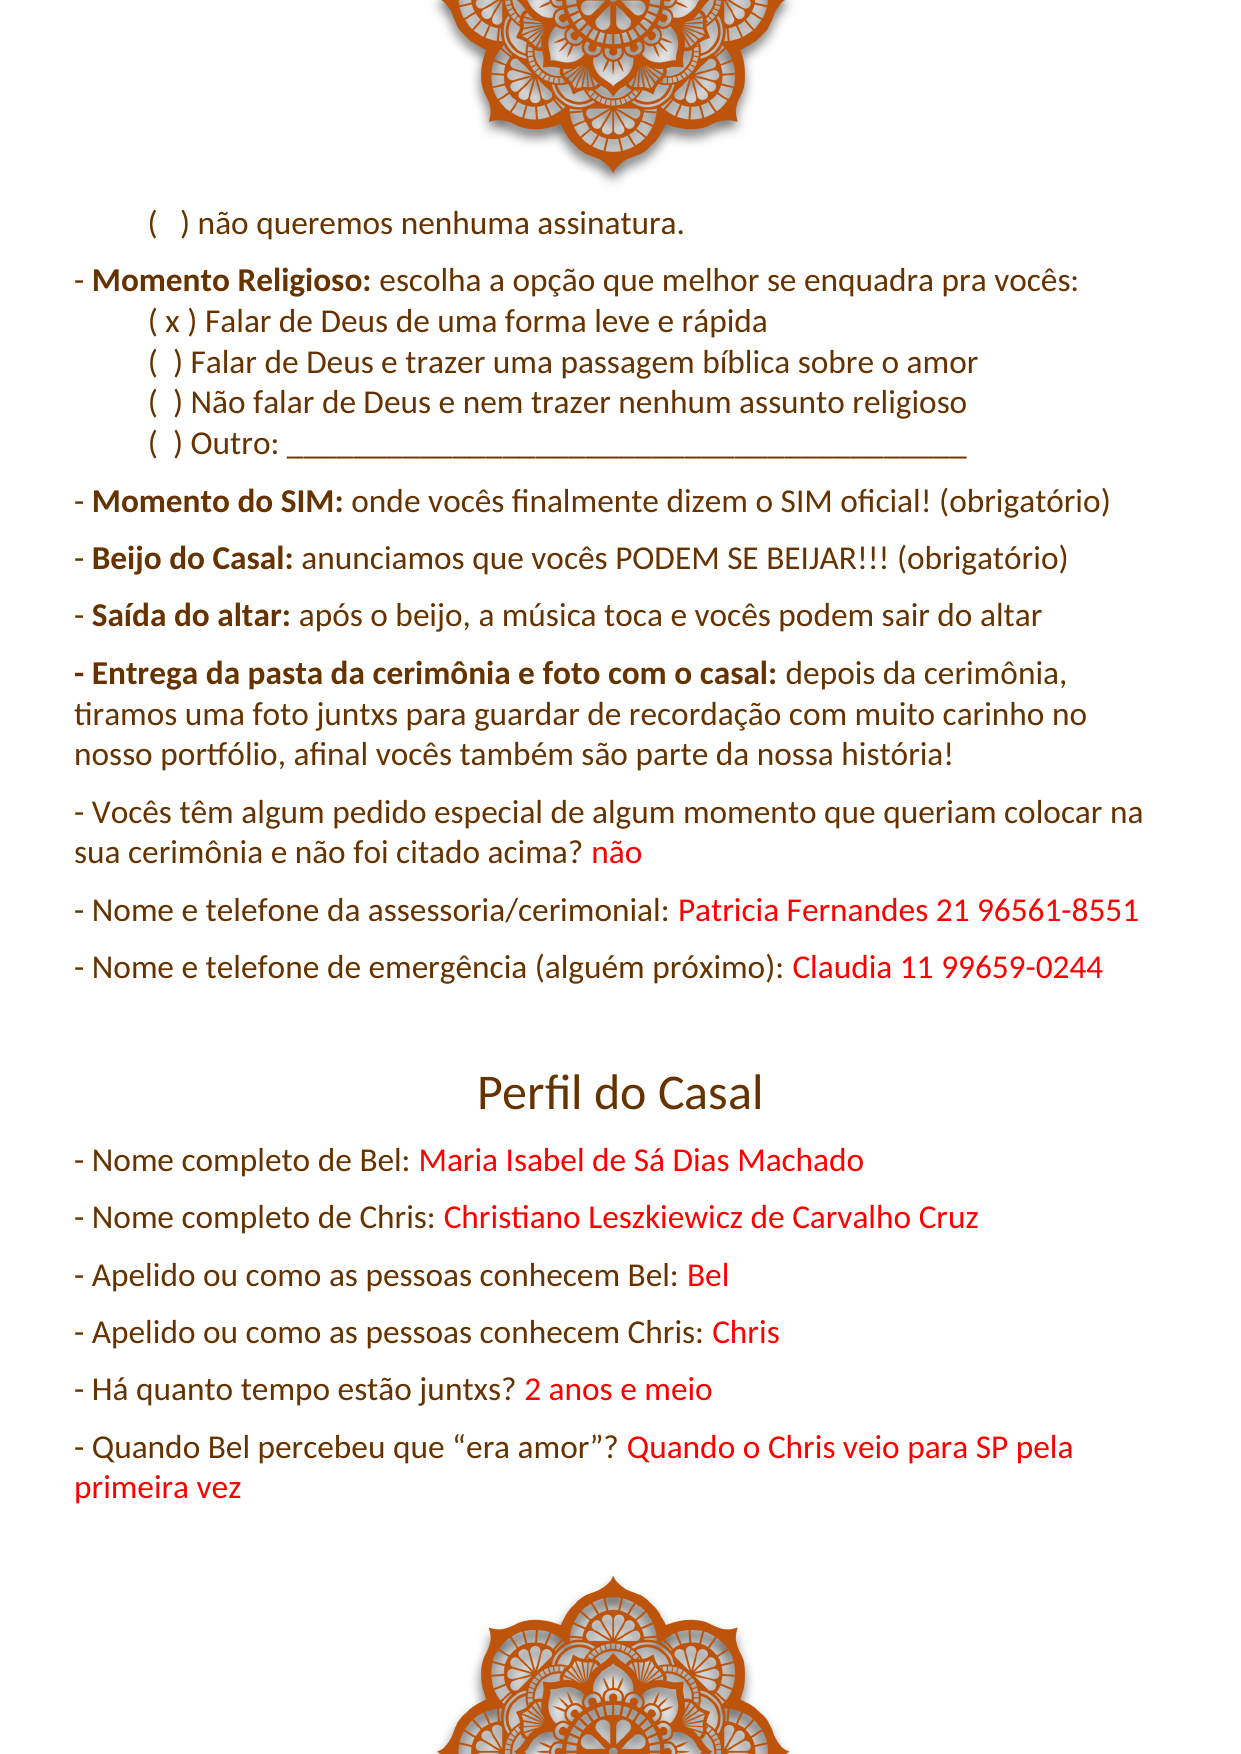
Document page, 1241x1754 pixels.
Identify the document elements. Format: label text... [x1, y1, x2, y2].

text - Há quanto tempo estão juntxs? 2 anos e meio [74, 1368, 1167, 1409]
text - Momento Religioso: escolha a opção que melhor se enquadra pra vocês: [74, 259, 1167, 300]
text - Saída do altar: após o beijo, a música toca e vocês podem sair do altar [74, 594, 1167, 635]
text ( ) Falar de Deus e trazer uma passagem bíblica sobre o amor [74, 341, 1167, 382]
text - Vocês têm algum pedido especial de algum momento que queriam colocar na sua cerimônia e não foi citado acima? não [74, 791, 1167, 872]
text - Nome e telefone de emergência (alguém próximo): Claudia 11 99659-0244 [74, 946, 1167, 987]
text ( x ) Falar de Deus de uma forma leve e rápida [74, 300, 1167, 341]
text Perfil do Casal [74, 1061, 1167, 1122]
text - Nome completo de Chris: Christiano Leszkiewicz de Carvalho Cruz [74, 1196, 1167, 1237]
text ( ) Não falar de Deus e nem trazer nenhum assunto religioso [74, 382, 1167, 422]
text - Entrega da pasta da cerimônia e foto com o casal: depois da cerimônia, tiramos uma foto juntxs para guardar de recordação com muito carinho no nosso portfólio, afinal vocês também são parte da nossa história! [74, 652, 1167, 774]
text - Apelido ou como as pessoas conhecem Chris: Chris [74, 1311, 1167, 1352]
text - Nome e telefone da assessoria/cerimonial: Patricia Fernandes 21 96561-8551 [74, 889, 1167, 929]
text ( ) Outro: _________________________________________ [74, 422, 1167, 463]
text - Quando Bel percebeu que “era amor”? Quando o Chris veio para SP pela primeira vez [74, 1426, 1167, 1507]
text - Beijo do Casal: anunciamos que vocês PODEM SE BEIJAR!!! (obrigatório) [74, 537, 1167, 578]
text ( ) não queremos nenhuma assinatura. [74, 202, 1167, 243]
text - Nome completo de Bel: Maria Isabel de Sá Dias Machado [74, 1139, 1167, 1179]
text - Momento do SIM: onde vocês finalmente dizem o SIM oficial! (obrigatório) [74, 480, 1167, 520]
text - Apelido ou como as pessoas conhecem Bel: Bel [74, 1253, 1167, 1294]
